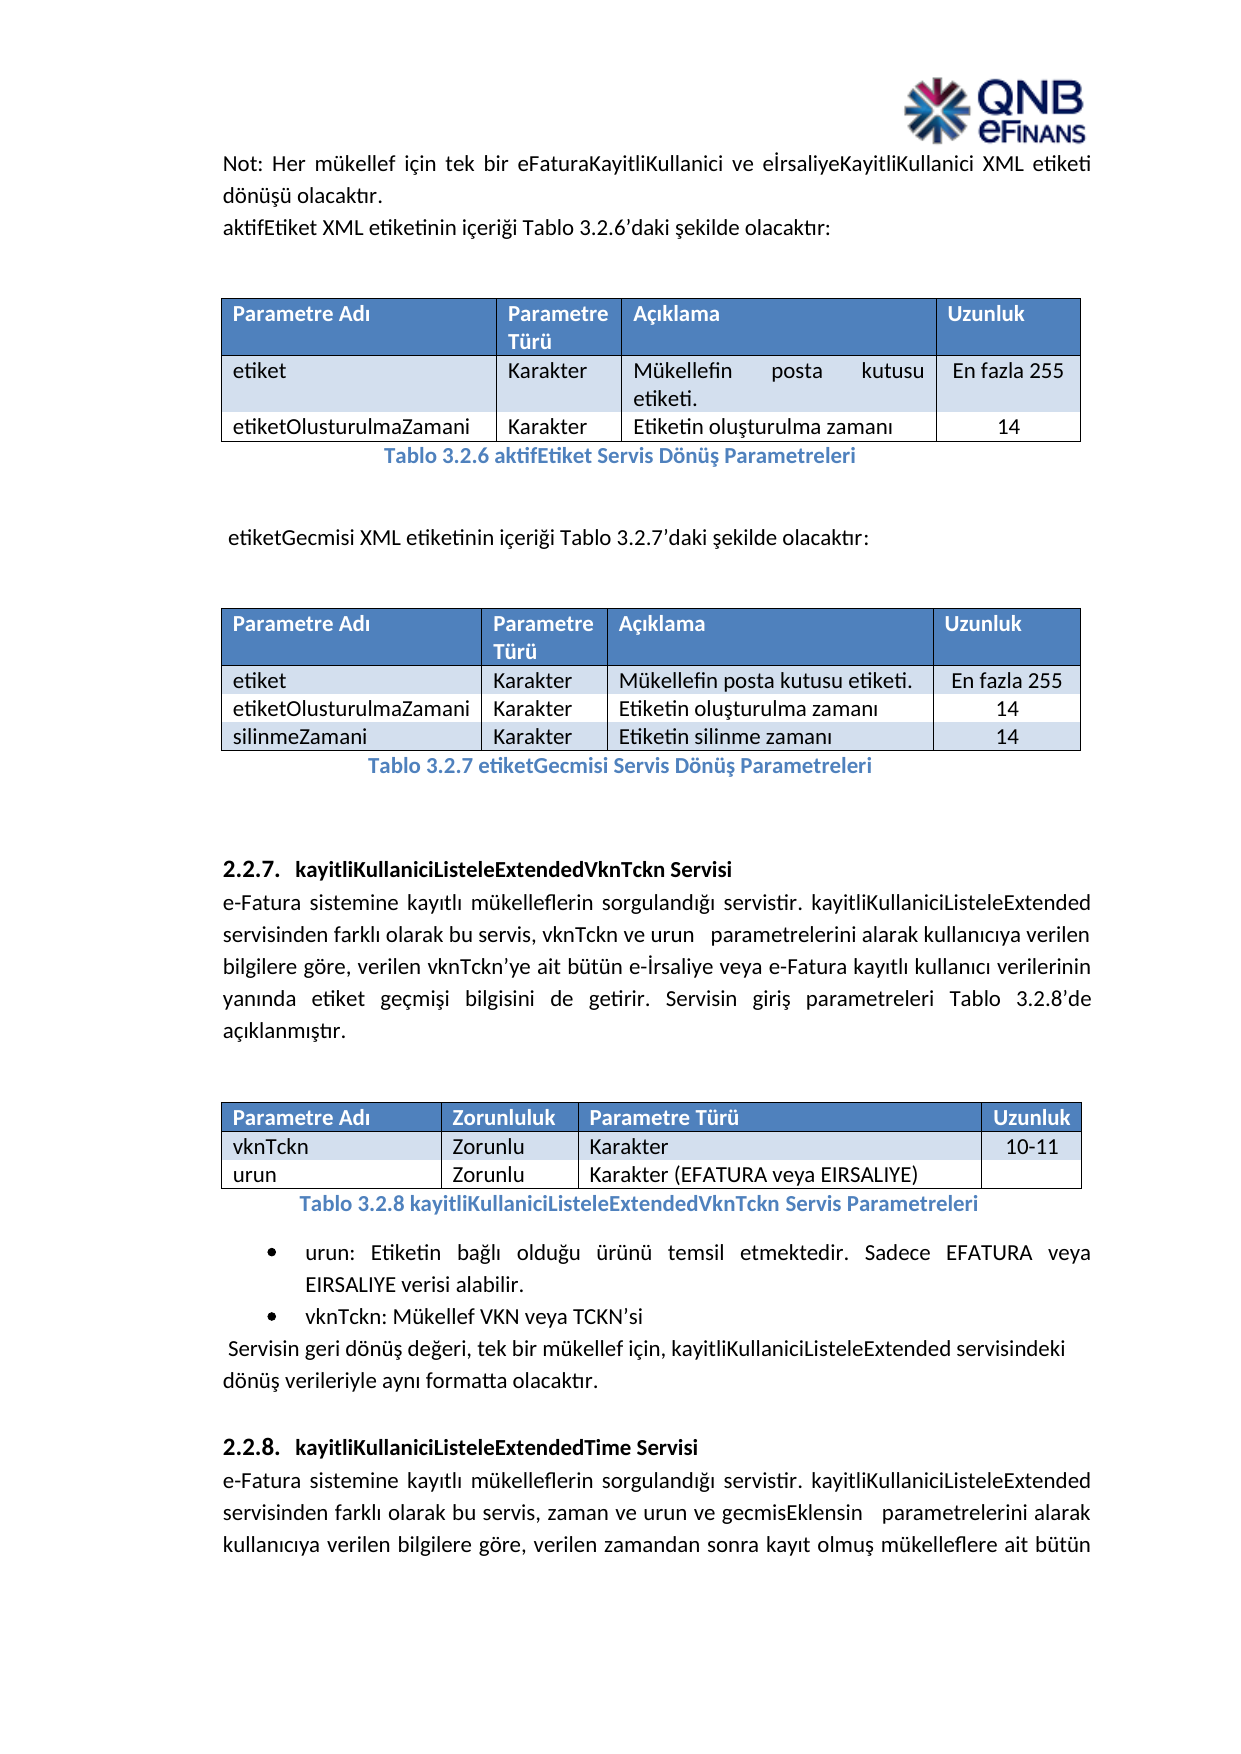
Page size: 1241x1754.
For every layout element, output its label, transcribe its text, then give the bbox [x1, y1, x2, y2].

text Tablo 3.2.7 etiketGecmisi Servis Dönüş Parametreleri [148, 751, 1093, 779]
table_cell Karakter [497, 413, 621, 441]
list Servisin geri dönüş değeri, tek bir mükellef için, kayitliKullaniciListeleExtended servisindeki dönüş verileriyle aynı formatta olacaktır. [223, 1334, 1093, 1395]
table_cell Etiketin oluşturulma zamanı [622, 413, 936, 441]
table_header Açıklama [622, 299, 936, 355]
text Tablo 3.2.6 aktifEtiket Servis Dönüş Parametreleri [148, 442, 1093, 469]
table_cell Etiketin silinme zamanı [608, 722, 933, 750]
table_cell Karakter [482, 722, 607, 750]
table_header Parametre Adı [222, 609, 481, 665]
table_cell vknTckn [222, 1132, 441, 1160]
list aktifEtiket XML etiketinin içeriği Tablo 3.2.6’daki şekilde olacaktır: [223, 213, 1093, 241]
picture [900, 73, 1093, 149]
table_header Parametre Türü [482, 609, 607, 665]
table_header Uzunluk [982, 1103, 1081, 1131]
table_header Parametre Türü [579, 1103, 981, 1131]
text Tablo 3.2.8 kayitliKullaniciListeleExtendedVknTckn Servis Parametreleri [185, 1189, 1093, 1217]
table_cell En fazla 255 [937, 356, 1080, 412]
table_cell 14 [937, 413, 1080, 441]
list vknTckn: Mükellef VKN veya TCKN’si [268, 1302, 1093, 1330]
table_cell Mükellefin posta kutusu etiketi. [622, 356, 936, 412]
list urun: Etiketin bağlı olduğu ürünü temsil etmektedir. Sadece EFATURA veya EIRSALIYE verisi alabilir. [268, 1238, 1093, 1298]
table_cell etiketOlusturulmaZamani [222, 413, 496, 441]
list Not: Her mükellef için tek bir eFaturaKayitliKullanici ve eİrsaliyeKayitliKullanici XML etiketi dönüşü olacaktır. [223, 149, 1093, 209]
table_cell Karakter (EFATURA veya EIRSALIYE) [579, 1160, 981, 1188]
table_header Parametre Türü [497, 299, 621, 355]
table_cell Zorunlu [442, 1132, 578, 1160]
table_cell etiketOlusturulmaZamani [222, 694, 481, 722]
table_cell urun [222, 1160, 441, 1188]
table_cell Karakter [497, 356, 621, 412]
table_header Parametre Adı [222, 1103, 441, 1131]
table_cell Karakter [482, 694, 607, 722]
table_cell etiket [222, 666, 481, 694]
table_cell 14 [934, 694, 1080, 722]
table_cell Karakter [579, 1132, 981, 1160]
list kayitliKullaniciListeleExtendedTime Servisi [223, 1431, 1093, 1462]
table_cell 14 [934, 722, 1080, 750]
table_header Uzunluk [934, 609, 1080, 665]
table_cell Zorunlu [442, 1160, 578, 1188]
table_header Açıklama [608, 609, 933, 665]
table_header Uzunluk [937, 299, 1080, 355]
table_cell 10-11 [982, 1132, 1081, 1160]
table_cell Mükellefin posta kutusu etiketi. [608, 666, 933, 694]
table_cell Karakter [482, 666, 607, 694]
table_cell Etiketin oluşturulma zamanı [608, 694, 933, 722]
table_cell [982, 1160, 1081, 1188]
list etiketGecmisi XML etiketinin içeriği Tablo 3.2.7’daki şekilde olacaktır: [223, 523, 1093, 551]
list e-Fatura sistemine kayıtlı mükelleflerin sorgulandığı servistir. kayitliKullaniciListeleExtended servisinden farklı olarak bu servis, vknTckn ve urun parametrelerini alarak kullanıcıya verilen bilgilere göre, verilen vknTckn’ye ait bütün e-İrsaliye veya e-Fatura kayıtlı kullanıcı verilerinin yanında etiket geçmişi bilgisini de getirir. Servisin giriş parametreleri Tablo 3.2.8’de açıklanmıştır. [223, 888, 1093, 1045]
table_cell silinmeZamani [222, 722, 481, 750]
table_header Parametre Adı [222, 299, 496, 355]
list kayitliKullaniciListeleExtendedVknTckn Servisi [223, 853, 1093, 883]
table_header Zorunluluk [442, 1103, 578, 1131]
table_cell etiket [222, 356, 496, 412]
table_cell En fazla 255 [934, 666, 1080, 694]
